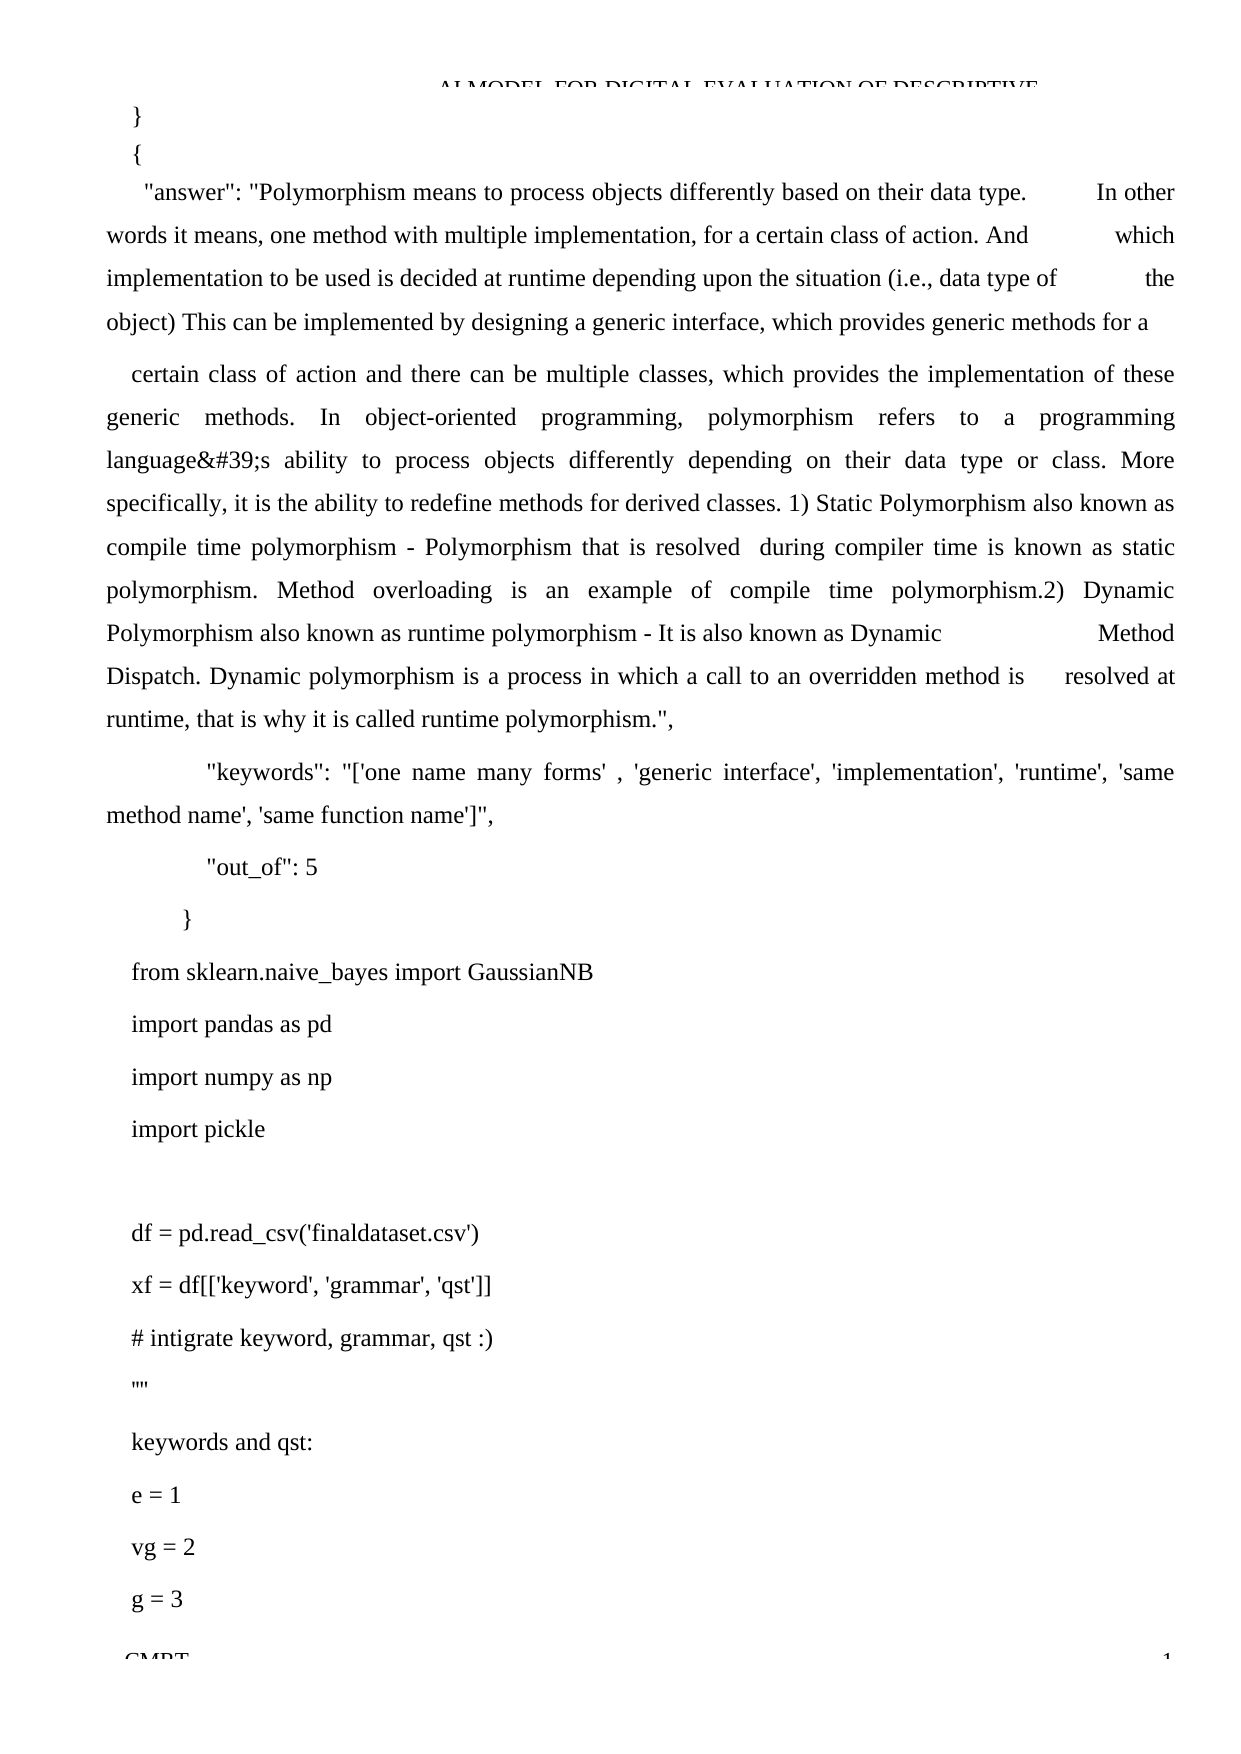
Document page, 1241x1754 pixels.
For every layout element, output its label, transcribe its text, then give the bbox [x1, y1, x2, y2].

text "out_of": 5 [206, 852, 1188, 881]
text } [131, 101, 1188, 129]
text { [131, 139, 1188, 168]
text "keywords": "['one name many forms' , 'generic interface', 'implementation', 'runtime', 'same method name', 'same function name']", [106, 757, 1176, 828]
text "answer": "Polymorphism means to process objects differently based on their data type. In other [144, 177, 1188, 206]
text } [181, 904, 1188, 933]
text from sklearn.naive_bayes import GaussianNB import pandas as pd [131, 957, 654, 1038]
text g = 3 [131, 1584, 1188, 1613]
text df = pd.read_csv('finaldataset.csv') xf = df[['keyword', 'grammar', 'qst']] # intigrate keyword, grammar, qst :) '''' [131, 1218, 496, 1404]
text import numpy as np import pickle [131, 1062, 376, 1143]
text keywords and qst: e = 1 [131, 1427, 319, 1508]
text certain class of action and there can be multiple classes, which provides the implementation of these generic methods. In object-oriented programming, polymorphism refers to a programming language&#39;s ability to process objects differently depending on their data type or class. More specifically, it is the ability to redefine methods for derived classes. 1) Static Polymorphism also known as compile time polymorphism - Polymorphism that is resolved during compiler time is known as static polymorphism. Method overloading is an example of compile time polymorphism.2) Dynamic Polymorphism also known as runtime polymorphism - It is also known as Dynamic Method Dispatch. Dynamic polymorphism is a process in which a call to an overridden method is resolved at runtime, that is why it is called runtime polymorphism.", [106, 359, 1176, 733]
text vg = 2 [131, 1532, 1188, 1561]
text words it means, one method with multiple implementation, for a certain class of action. And which implementation to be used is decided at runtime depending upon the situation (i.e., data type of the object) This can be implemented by designing a generic interface, which provides generic methods for a [106, 220, 1176, 335]
